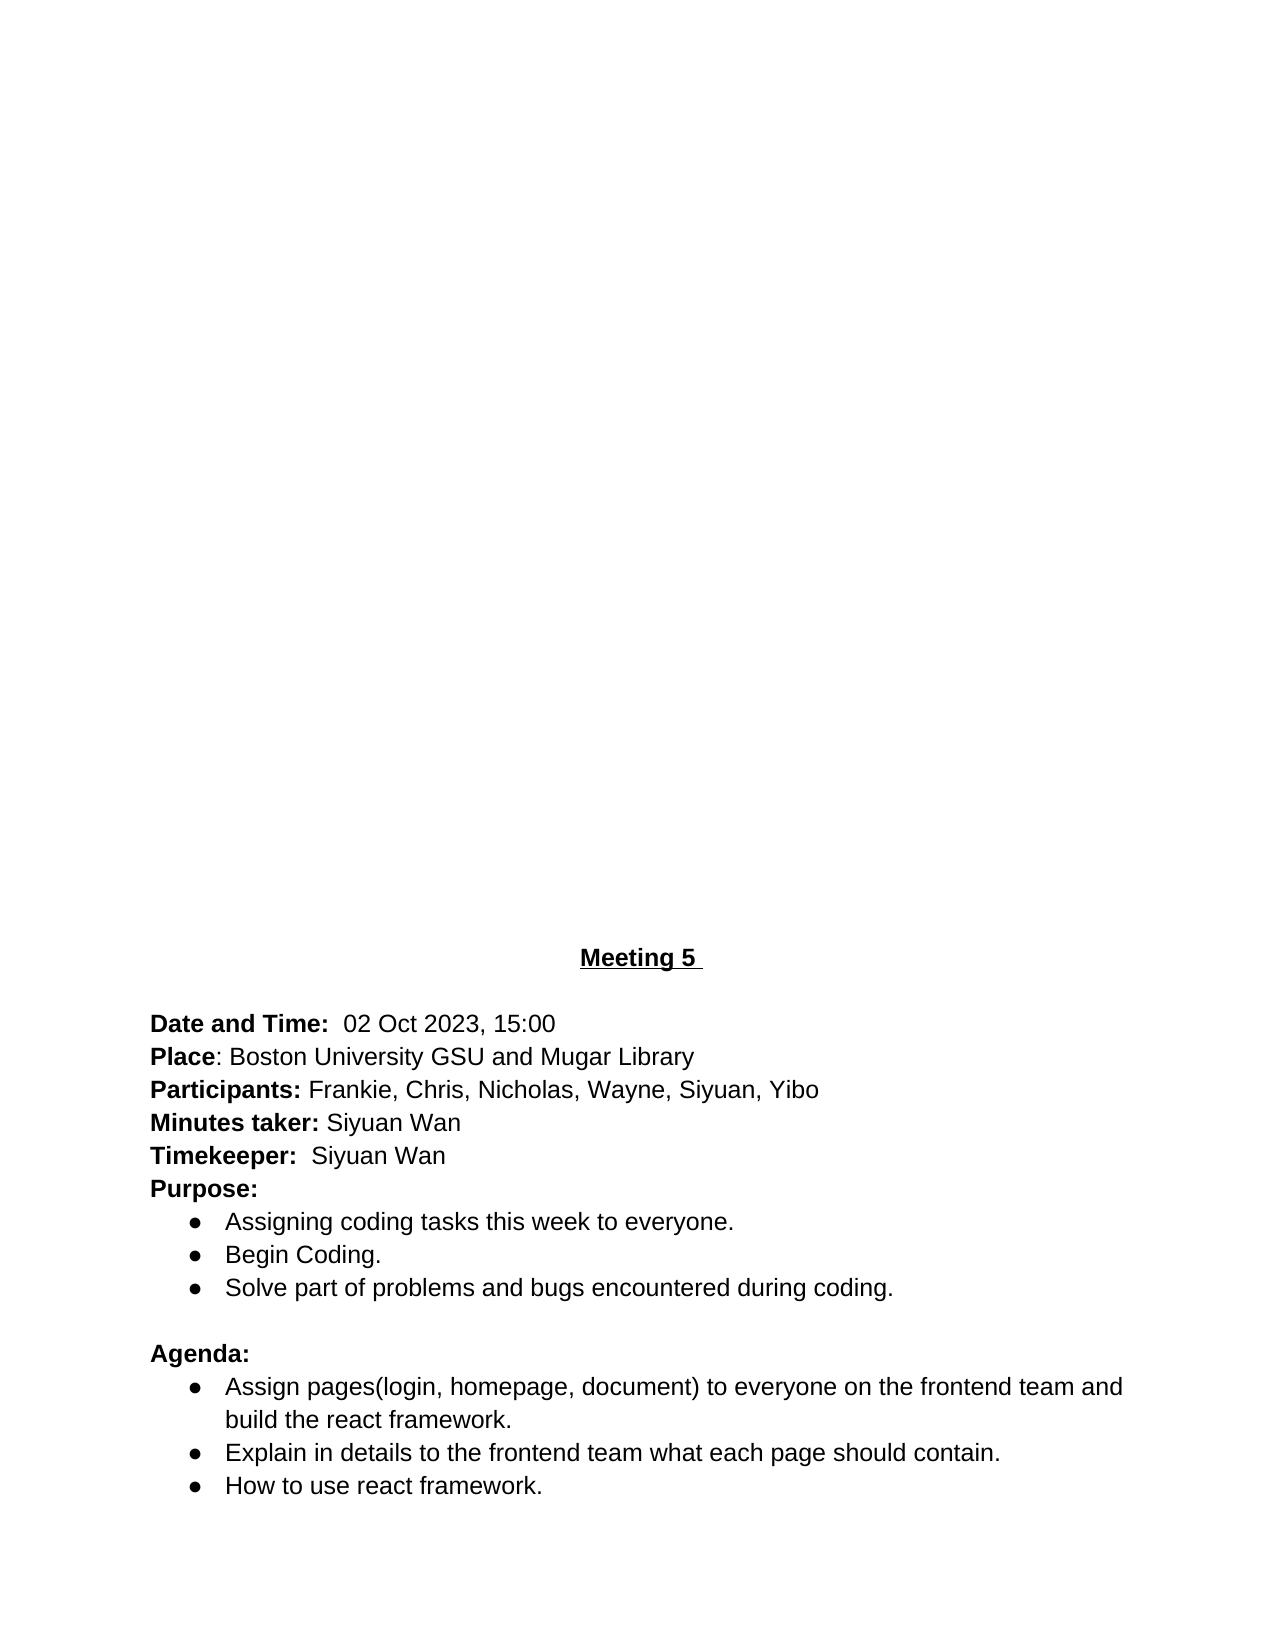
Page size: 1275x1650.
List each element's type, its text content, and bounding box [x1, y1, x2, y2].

text Meeting 5 [150, 942, 1125, 971]
text Place: Boston University GSU and Mugar Library [150, 1042, 1125, 1070]
list Explain in details to the frontend team what each page should contain. [187, 1438, 1125, 1467]
text Timekeeper: Siyuan Wan [150, 1141, 1125, 1169]
text Agenda: [150, 1339, 1125, 1367]
list Assigning coding tasks this week to everyone. [187, 1207, 1125, 1235]
text Participants: Frankie, Chris, Nicholas, Wayne, Siyuan, Yibo [150, 1074, 1125, 1103]
list Solve part of problems and bugs encountered during coding. [187, 1273, 1125, 1301]
text Purpose: [150, 1174, 1125, 1202]
list Assign pages(login, homepage, document) to everyone on the frontend team and build the react framework. [187, 1372, 1125, 1433]
list How to use react framework. [187, 1471, 1125, 1499]
list Begin Coding. [187, 1240, 1125, 1268]
text Date and Time: 02 Oct 2023, 15:00 [150, 1008, 1125, 1037]
text Minutes taker: Siyuan Wan [150, 1108, 1125, 1136]
